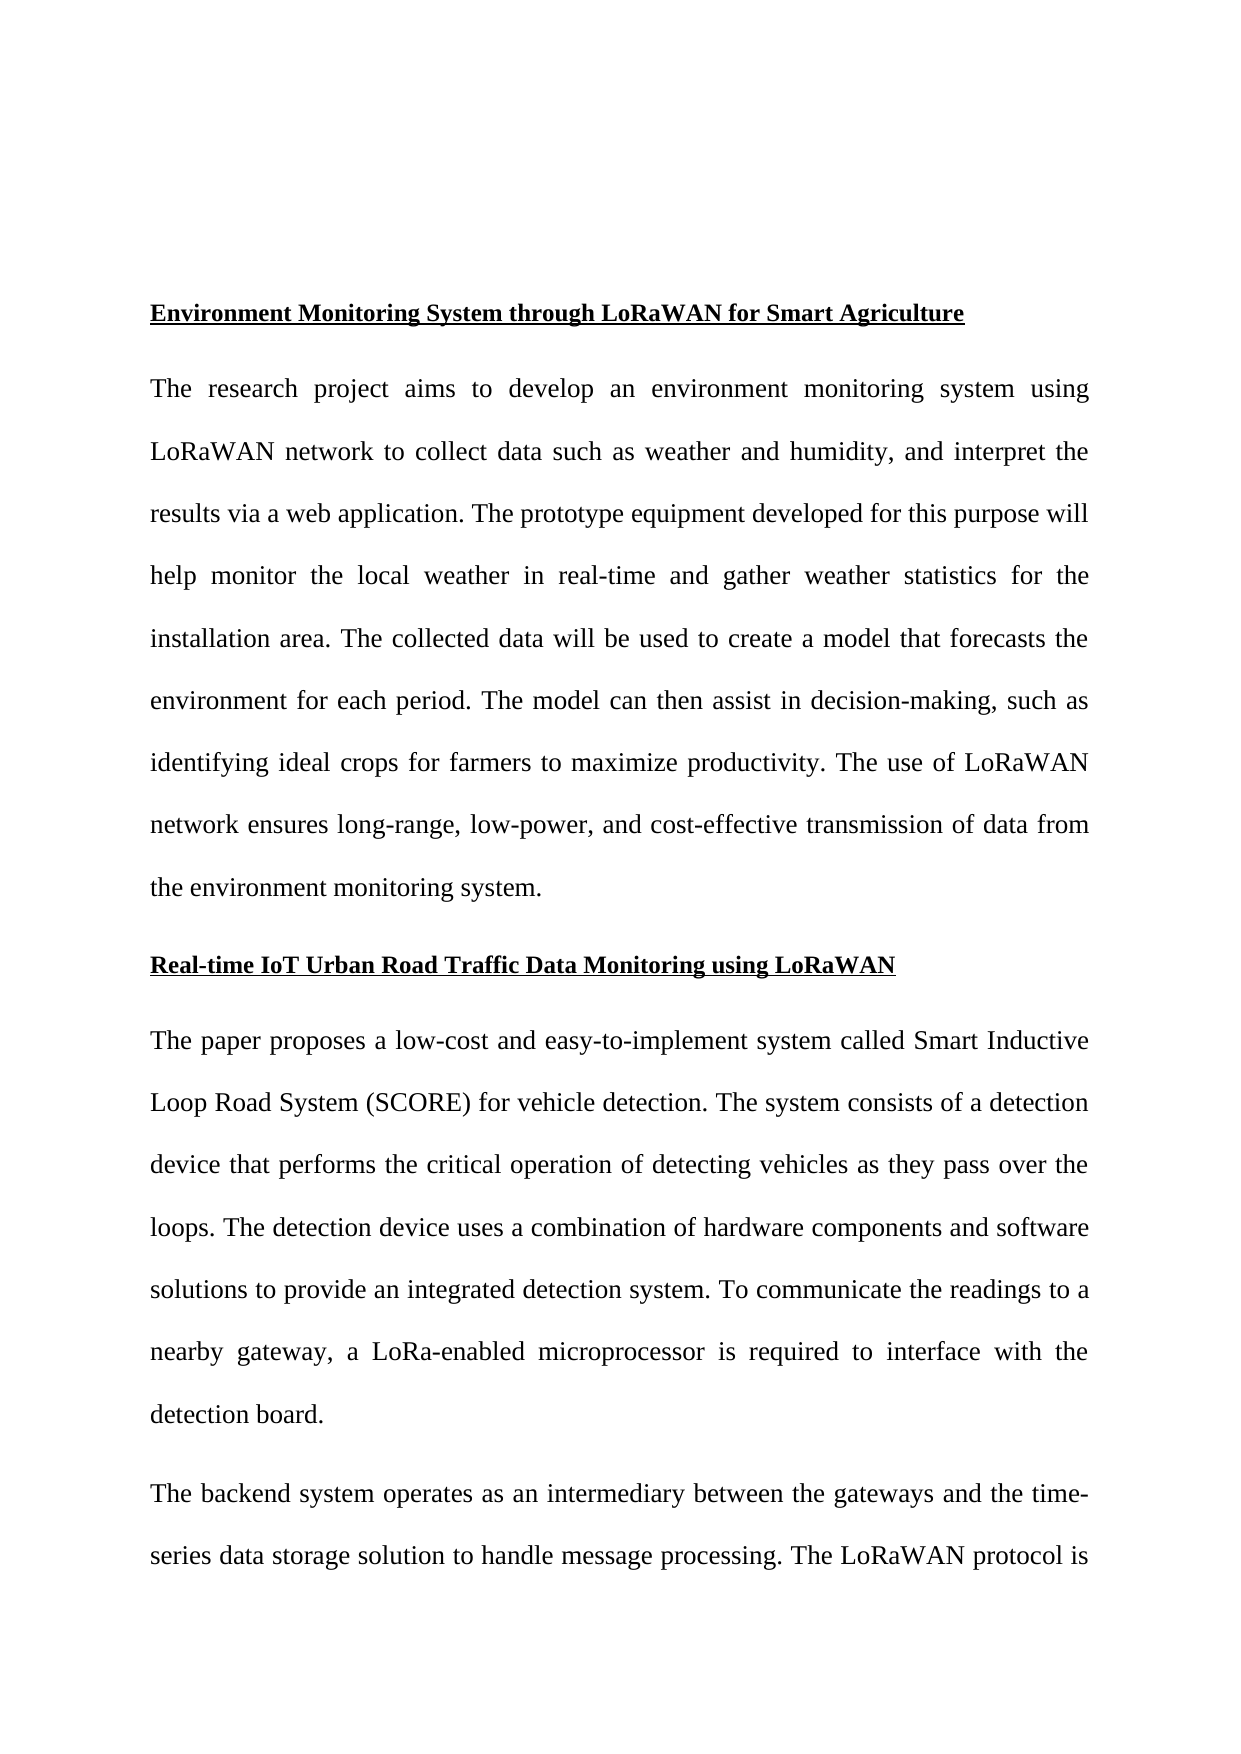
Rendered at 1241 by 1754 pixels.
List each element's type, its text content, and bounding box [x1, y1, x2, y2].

text Environment Monitoring System through LoRaWAN for Smart Agriculture [150, 298, 1090, 327]
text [150, 1477, 1090, 1570]
text The paper proposes a low-cost and easy-to-implement system called Smart Inductive Loop Road System (SCORE) for vehicle detection. The system consists of a detection device that performs the critical operation of detecting vehicles as they pass over the loops. The detection device uses a combination of hardware components and software solutions to provide an integrated detection system. To communicate the readings to a nearby gateway, a LoRa-enabled microprocessor is required to interface with the detection board. [150, 1024, 1090, 1429]
text The research project aims to develop an environment monitoring system using LoRaWAN network to collect data such as weather and humidity, and interpret the results via a web application. The prototype equipment developed for this purpose will help monitor the local weather in real-time and gather weather statistics for the installation area. The collected data will be used to create a model that forecasts the environment for each period. The model can then assist in decision-making, such as identifying ideal crops for farmers to maximize productivity. The use of LoRaWAN network ensures long-range, low-power, and cost-effective transmission of data from the environment monitoring system. [150, 372, 1090, 902]
text Real-time IoT Urban Road Traffic Data Monitoring using LoRaWAN [150, 950, 1090, 978]
